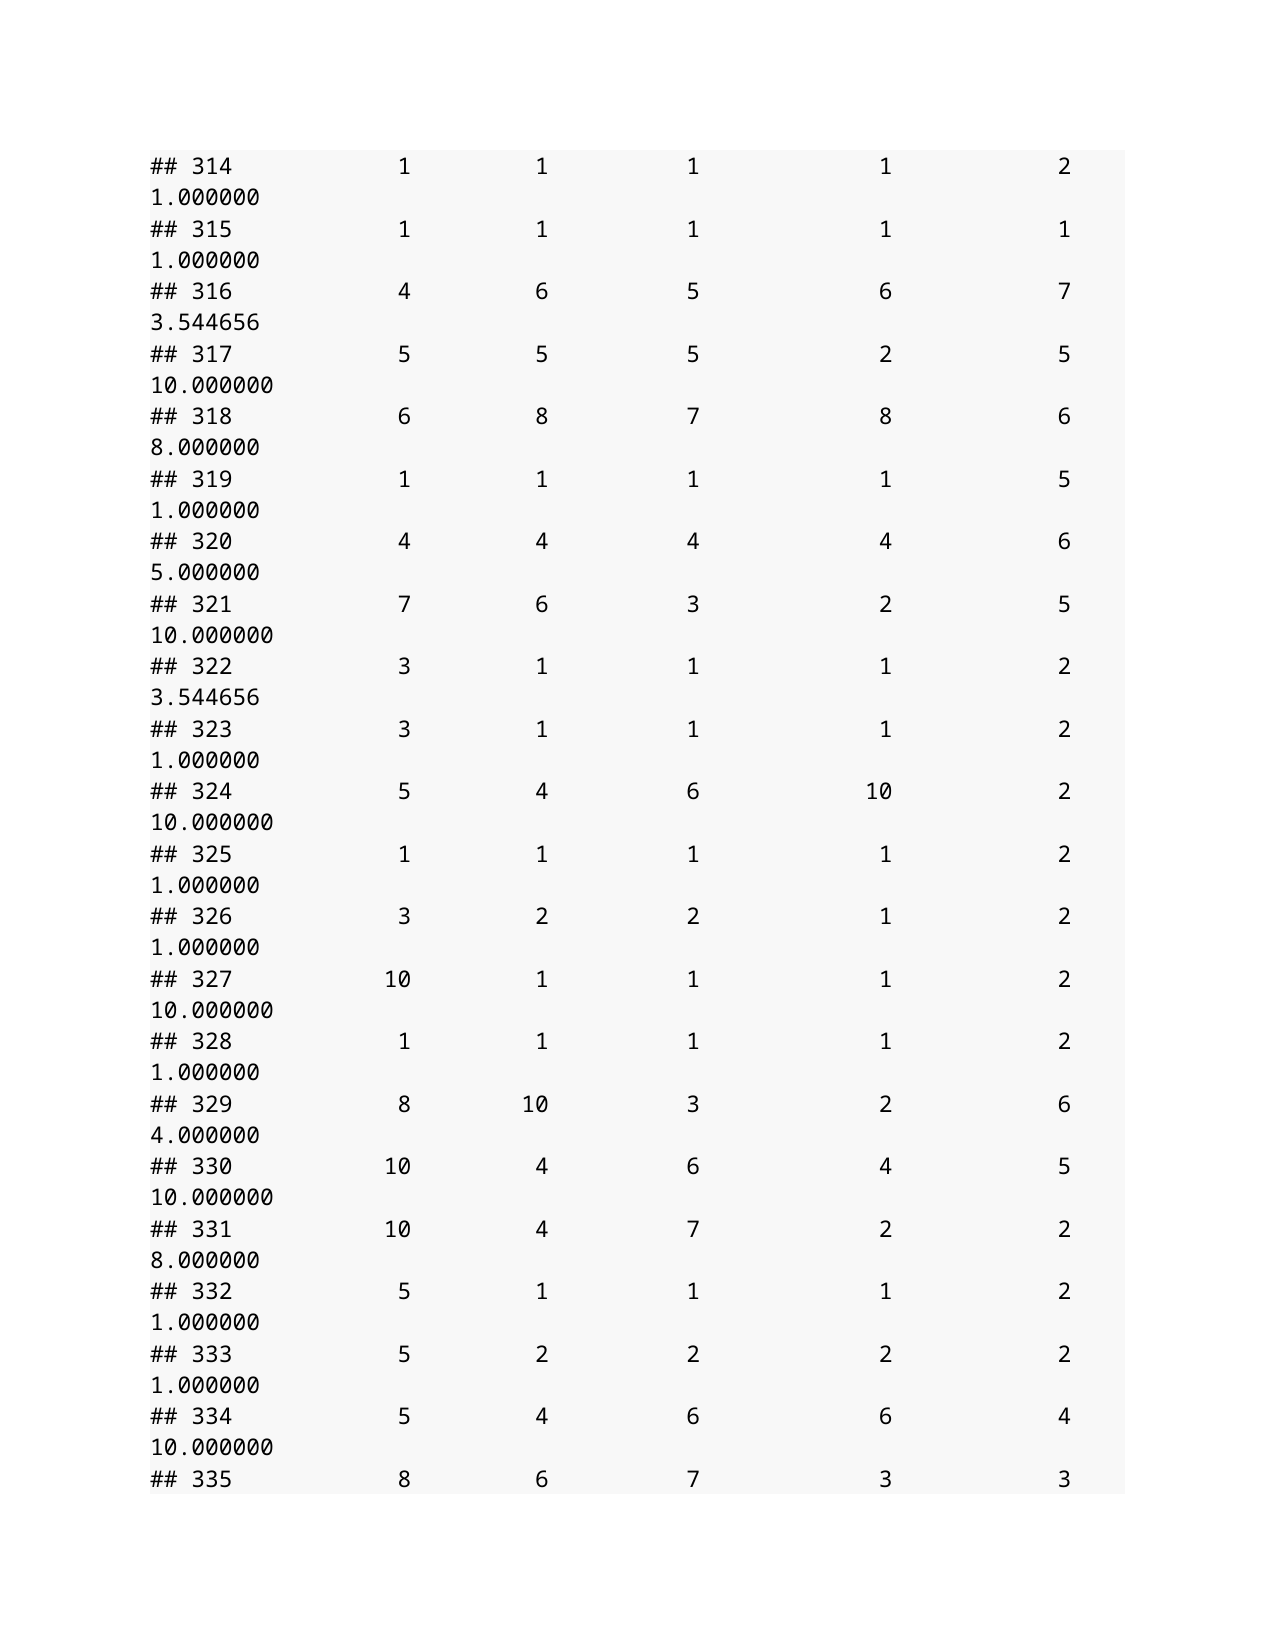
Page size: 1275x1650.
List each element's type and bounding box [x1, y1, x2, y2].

text [150, 150, 1125, 1494]
